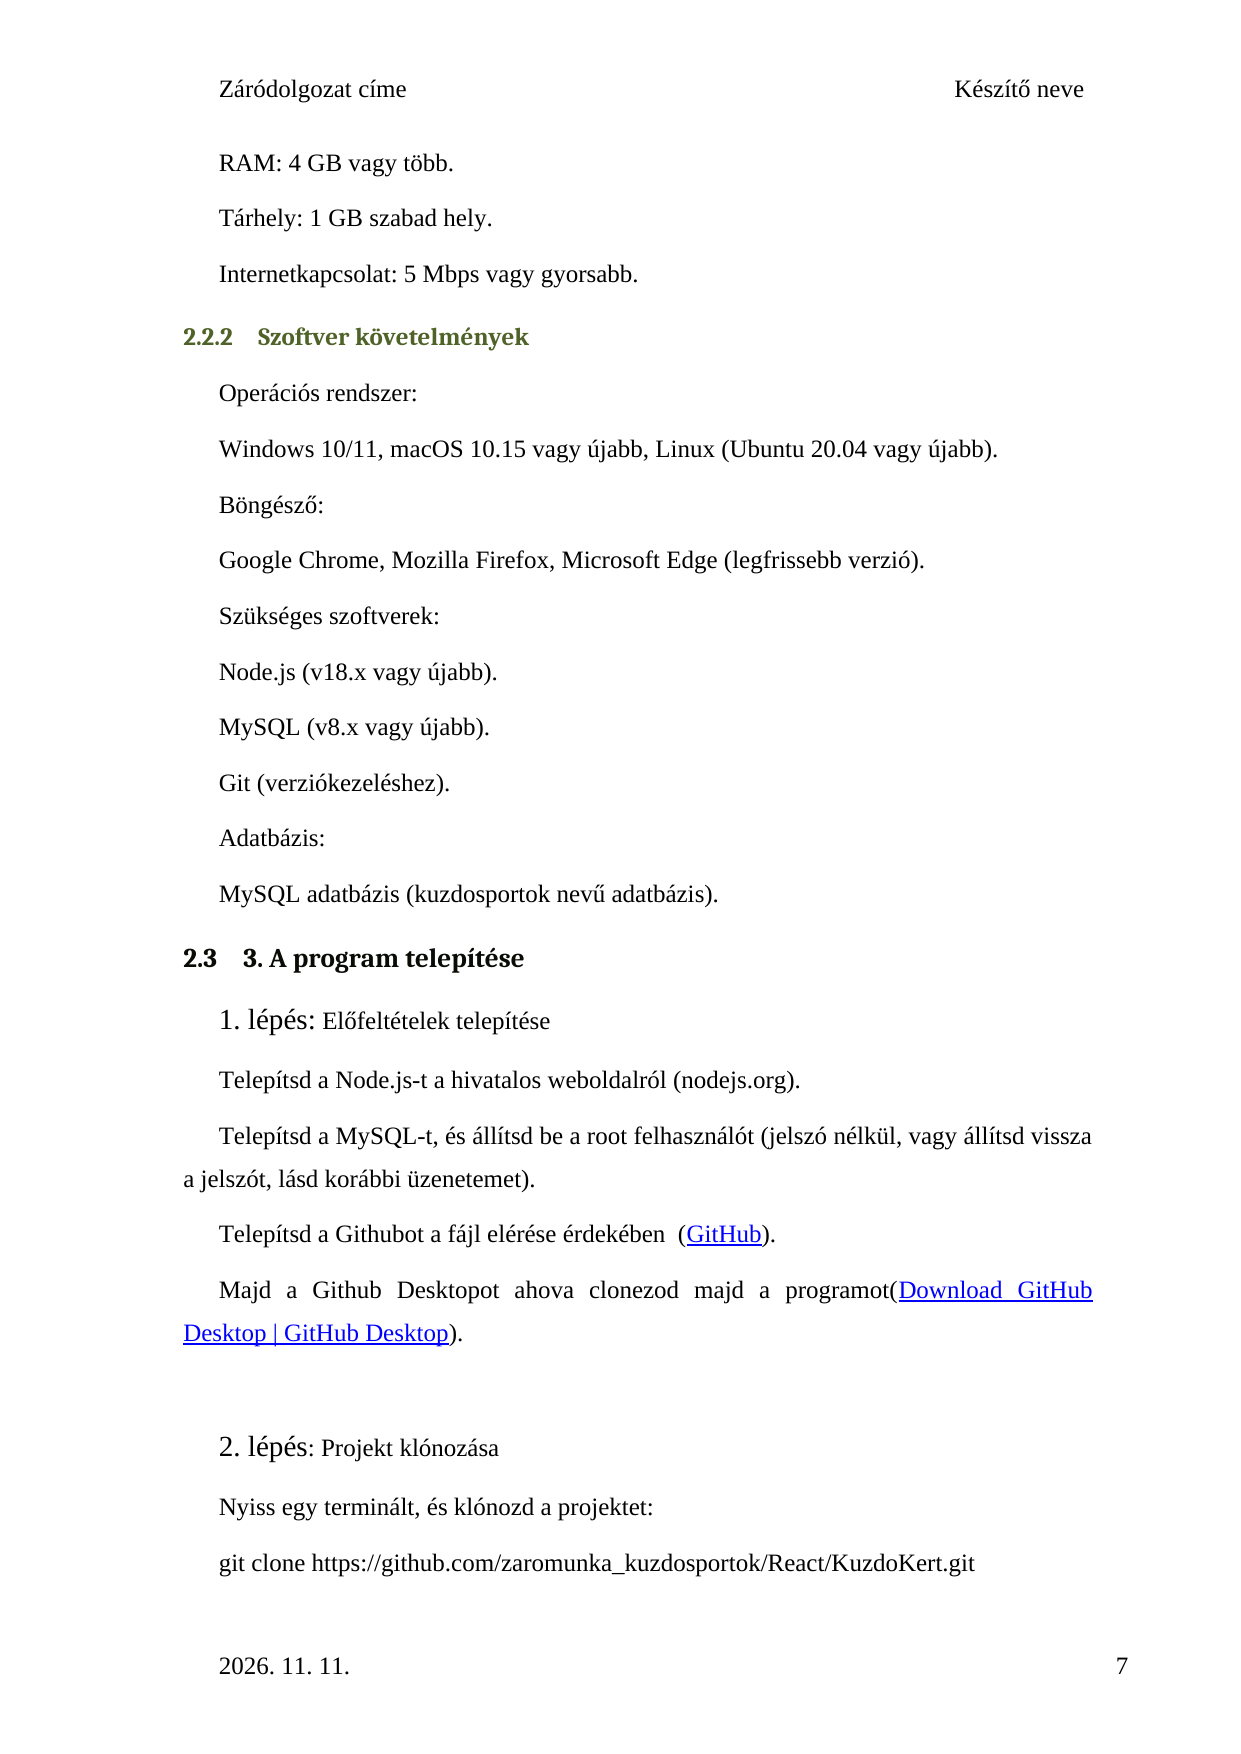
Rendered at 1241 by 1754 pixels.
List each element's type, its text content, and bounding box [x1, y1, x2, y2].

subtitle 3. A program telepítése [183, 943, 1092, 974]
text Git (verziókezeléshez). [183, 768, 1092, 797]
text Majd a Github Desktopot ahova clonezod majd a programot(Download GitHub Desktop | GitHub Desktop). [183, 1275, 1092, 1347]
text Telepítsd a MySQL-t, és állítsd be a root felhasználót (jelszó nélkül, vagy állítsd vissza a jelszót, lásd korábbi üzenetemet). [183, 1121, 1092, 1193]
text Operációs rendszer: [183, 378, 1092, 407]
text 1. lépés: Előfeltételek telepítése [183, 1002, 1092, 1036]
text git clone https://github.com/zaromunka_kuzdosportok/React/KuzdoKert.git [183, 1548, 1092, 1577]
text RAM: 4 GB vagy több. [183, 148, 1092, 176]
text 2. lépés: Projekt klónozása [183, 1429, 1092, 1463]
text MySQL adatbázis (kuzdosportok nevű adatbázis). [183, 879, 1092, 908]
text Böngésző: [183, 490, 1092, 518]
text Telepítsd a Node.js-t a hivatalos weboldalról (nodejs.org). [183, 1065, 1092, 1094]
text Telepítsd a Githubot a fájl elérése érdekében (GitHub). [183, 1219, 1092, 1248]
text Internetkapcsolat: 5 Mbps vagy gyorsabb. [183, 259, 1092, 288]
text MySQL (v8.x vagy újabb). [183, 712, 1092, 741]
text Windows 10/11, macOS 10.15 vagy újabb, Linux (Ubuntu 20.04 vagy újabb). [183, 434, 1092, 463]
text Node.js (v18.x vagy újabb). [183, 657, 1092, 685]
text Szükséges szoftverek: [183, 601, 1092, 630]
text Nyiss egy terminált, és klónozd a projektet: [183, 1492, 1092, 1521]
text Adatbázis: [183, 823, 1092, 852]
subtitle Szoftver követelmények [183, 323, 1092, 352]
text Tárhely: 1 GB szabad hely. [183, 203, 1092, 232]
text Google Chrome, Mozilla Firefox, Microsoft Edge (legfrissebb verzió). [183, 545, 1092, 574]
